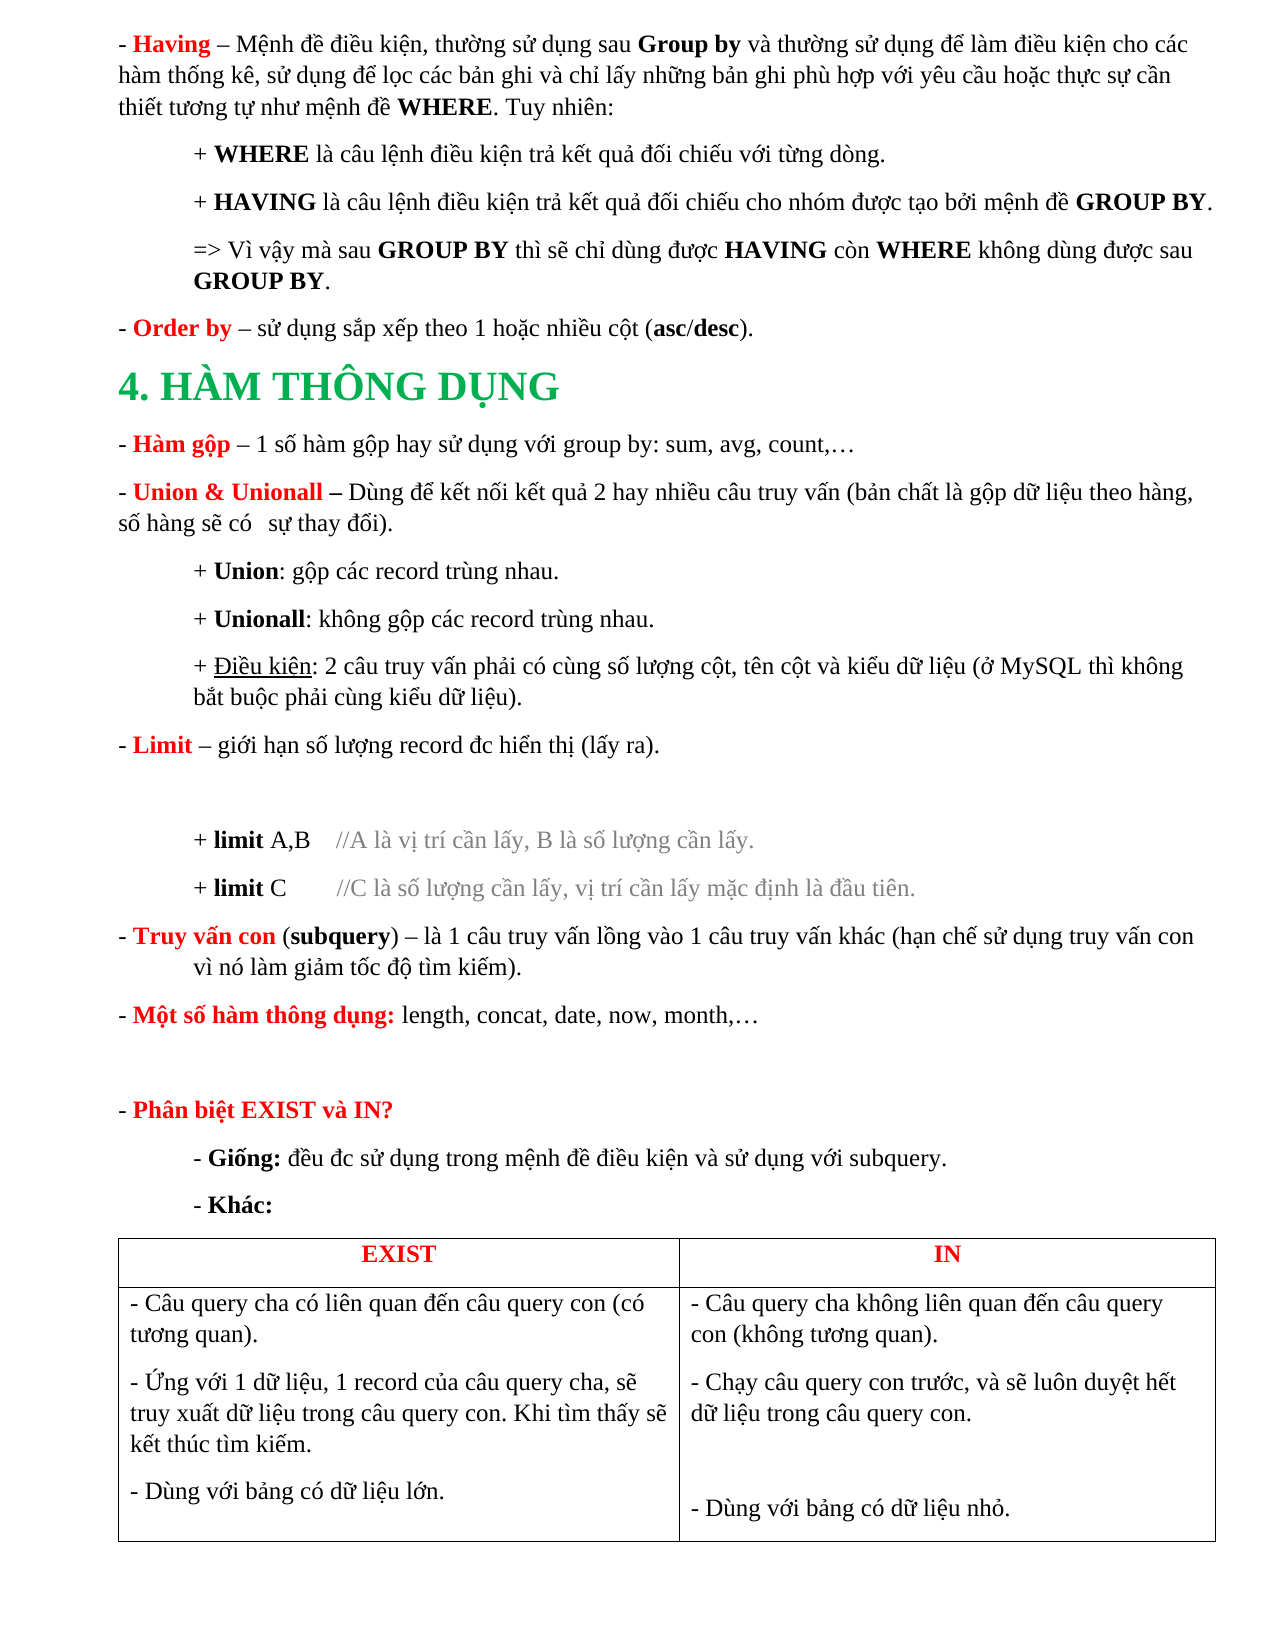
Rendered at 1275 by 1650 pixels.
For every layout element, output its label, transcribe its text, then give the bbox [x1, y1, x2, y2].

text - Union & Unionall – Dùng để kết nối kết quả 2 hay nhiều câu truy vấn (bản chất là gộp dữ liệu theo hàng, số hàng sẽ có sự thay đổi). [118, 477, 1216, 537]
text - Một số hàm thông dụng: length, concat, date, now, month,… [118, 1000, 1216, 1028]
text - Order by – sử dụng sắp xếp theo 1 hoặc nhiều cột (asc/desc). [118, 313, 1216, 342]
text - Truy vấn con (subquery) – là 1 câu truy vấn lồng vào 1 câu truy vấn khác (hạn chế sử dụng truy vấn con vì nó làm giảm tốc độ tìm kiếm). [118, 921, 1216, 981]
text - Hàm gộp – 1 số hàm gộp hay sử dụng với group by: sum, avg, count,… [118, 429, 1216, 458]
text 4. HÀM THÔNG DỤNG [118, 361, 1216, 409]
text + Union: gộp các record trùng nhau. [118, 556, 1216, 585]
text + Điều kiện: 2 câu truy vấn phải có cùng số lượng cột, tên cột và kiểu dữ liệu (ở MySQL thì không bắt buộc phải cùng kiểu dữ liệu). [118, 651, 1216, 711]
table_header IN [680, 1239, 1215, 1287]
text + WHERE là câu lệnh điều kiện trả kết quả đối chiếu với từng dòng. [118, 139, 1216, 168]
text + Unionall: không gộp các record trùng nhau. [118, 604, 1216, 632]
text - Phân biệt EXIST và IN? [118, 1095, 1216, 1124]
text - Giống: đều đc sử dụng trong mệnh đề điều kiện và sử dụng với subquery. [118, 1143, 1216, 1172]
text + HAVING là câu lệnh điều kiện trả kết quả đối chiếu cho nhóm được tạo bởi mệnh đề GROUP BY. [118, 187, 1216, 216]
text - Having – Mệnh đề điều kiện, thường sử dụng sau Group by và thường sử dụng để làm điều kiện cho các hàm thống kê, sử dụng để lọc các bản ghi và chỉ lấy những bản ghi phù hợp với yêu cầu hoặc thực sự cần thiết tương tự như mệnh đề WHERE. Tuy nhiên: [118, 29, 1216, 120]
text - Khác: [118, 1191, 1216, 1219]
table_cell - Câu query cha không liên quan đến câu query con (không tương quan). - Chạy câu query con trước, và sẽ luôn duyệt hết dữ liệu trong câu query con. - Dùng với bảng có dữ liệu nhỏ. [680, 1288, 1215, 1541]
table_header EXIST [119, 1239, 679, 1287]
text - Limit – giới hạn số lượng record đc hiển thị (lấy ra). [118, 730, 1216, 759]
table_cell - Câu query cha có liên quan đến câu query con (có tương quan). - Ứng với 1 dữ liệu, 1 record của câu query cha, sẽ truy xuất dữ liệu trong câu query con. Khi tìm thấy sẽ kết thúc tìm kiếm. - Dùng với bảng có dữ liệu lớn. [119, 1288, 679, 1541]
text + limit A,B //A là vị trí cần lấy, B là số lượng cần lấy. [118, 826, 1216, 854]
text + limit C //C là số lượng cần lấy, vị trí cần lấy mặc định là đầu tiên. [118, 873, 1216, 902]
text => Vì vậy mà sau GROUP BY thì sẽ chỉ dùng được HAVING còn WHERE không dùng được sau GROUP BY. [118, 235, 1216, 294]
